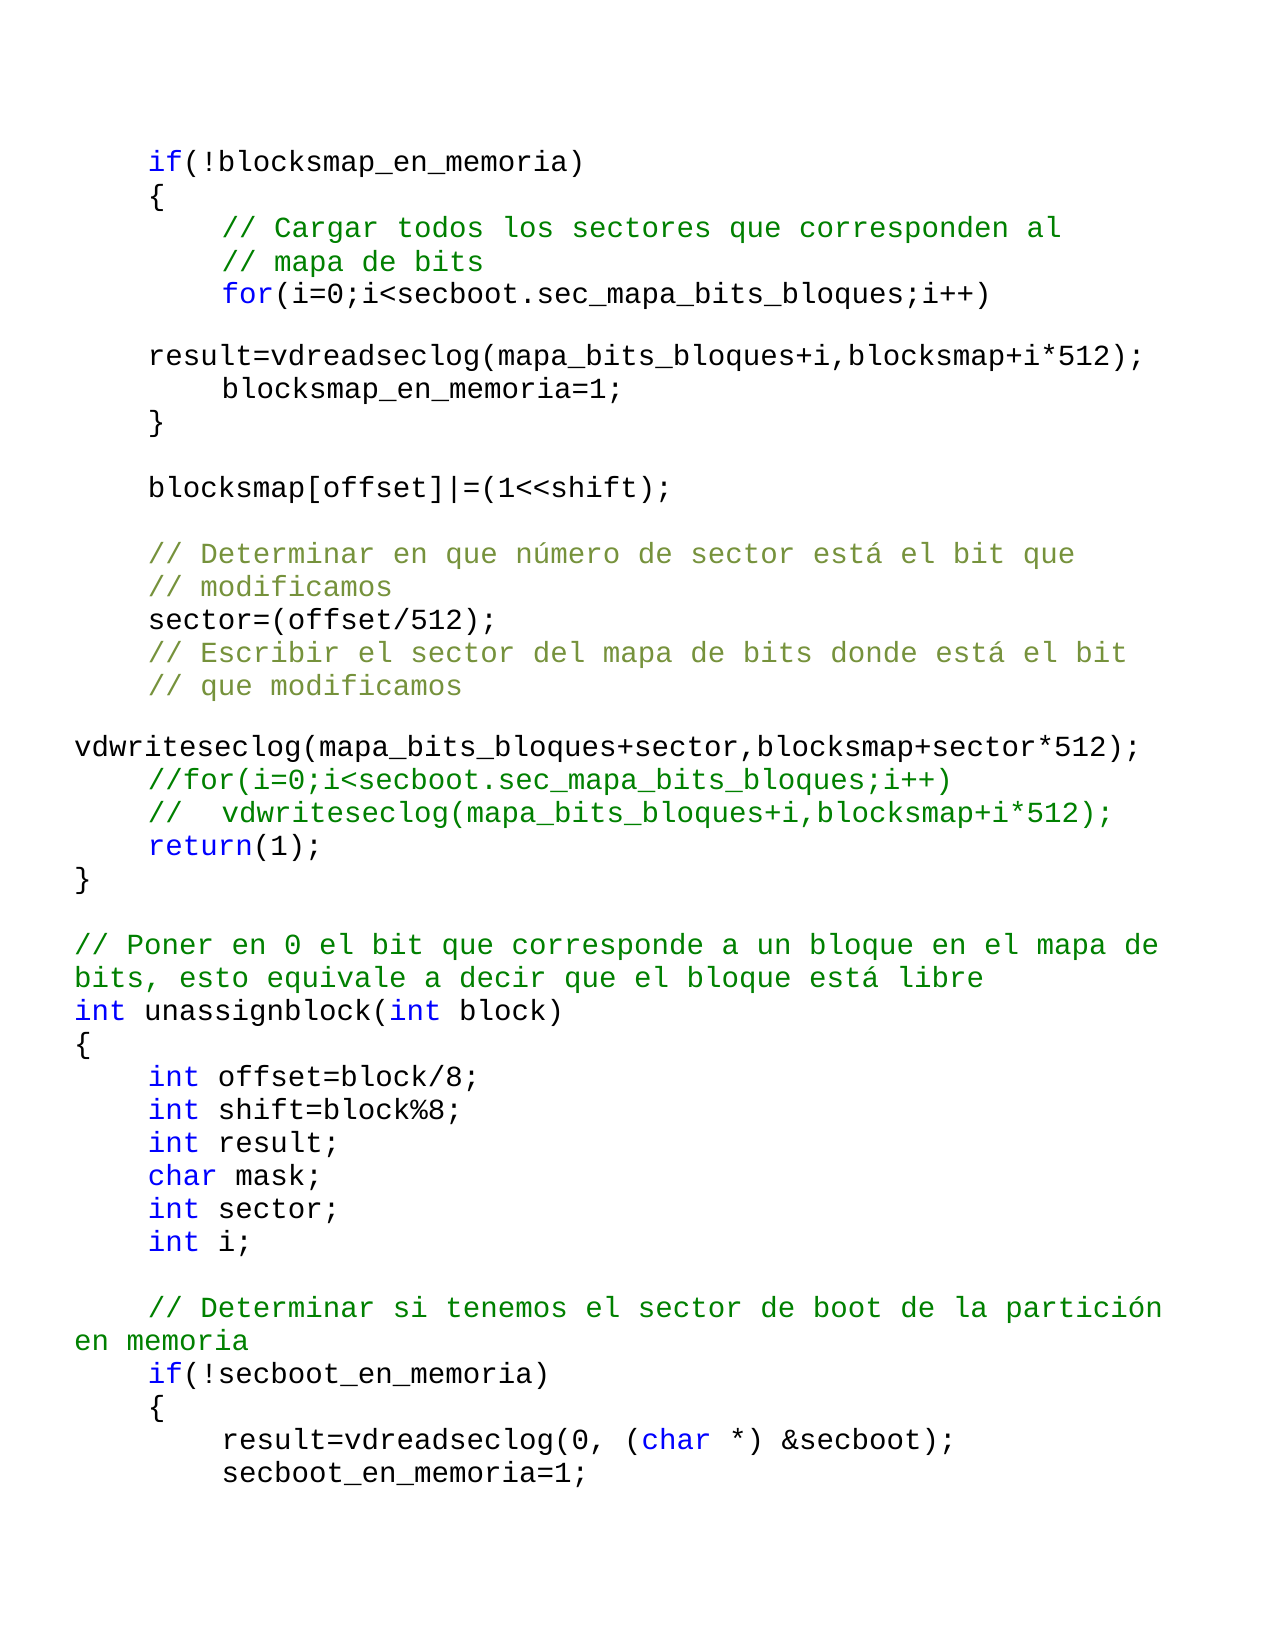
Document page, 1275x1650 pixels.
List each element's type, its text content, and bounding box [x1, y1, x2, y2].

text vdwriteseclog(mapa_bits_bloques+sector,blocksmap+sector*512); [74, 704, 1196, 765]
text return(1); [74, 831, 1196, 864]
text // Determinar en que número de sector está el bit que [74, 539, 1196, 572]
text blocksmap[offset]|=(1<<shift); [74, 473, 1196, 506]
text char mask; [74, 1161, 1196, 1194]
text blocksmap_en_memoria=1; [74, 374, 1196, 407]
text } [74, 407, 1196, 440]
text result=vdreadseclog(mapa_bits_bloques+i,blocksmap+i*512); [74, 313, 1196, 374]
text // mapa de bits [74, 247, 1196, 280]
text // modificamos [74, 572, 1196, 605]
text int result; [74, 1128, 1196, 1161]
text // que modificamos [74, 671, 1196, 704]
text int unassignblock(int block) [74, 996, 1196, 1029]
text int i; [74, 1227, 1196, 1260]
text result=vdreadseclog(0, (char *) &secboot); [74, 1425, 1196, 1458]
text if(!blocksmap_en_memoria) [74, 148, 1196, 181]
text secboot_en_memoria=1; [74, 1458, 1196, 1491]
text for(i=0;i<secboot.sec_mapa_bits_bloques;i++) [74, 280, 1196, 313]
text if(!secboot_en_memoria) [74, 1359, 1196, 1392]
text // Cargar todos los sectores que corresponden al [74, 214, 1196, 247]
text int offset=block/8; [74, 1062, 1196, 1095]
text // Poner en 0 el bit que corresponde a un bloque en el mapa de bits, esto equivale a decir que el bloque está libre [74, 930, 1196, 996]
text // Escribir el sector del mapa de bits donde está el bit [74, 638, 1196, 671]
text } [74, 864, 1196, 897]
text // Determinar si tenemos el sector de boot de la partición en memoria [74, 1293, 1196, 1359]
text //for(i=0;i<secboot.sec_mapa_bits_bloques;i++) [74, 765, 1196, 798]
text { [74, 181, 1196, 214]
text int shift=block%8; [74, 1095, 1196, 1128]
text sector=(offset/512); [74, 605, 1196, 638]
text int sector; [74, 1194, 1196, 1227]
text // vdwriteseclog(mapa_bits_bloques+i,blocksmap+i*512); [74, 798, 1196, 831]
text { [74, 1029, 1196, 1062]
text { [74, 1392, 1196, 1425]
